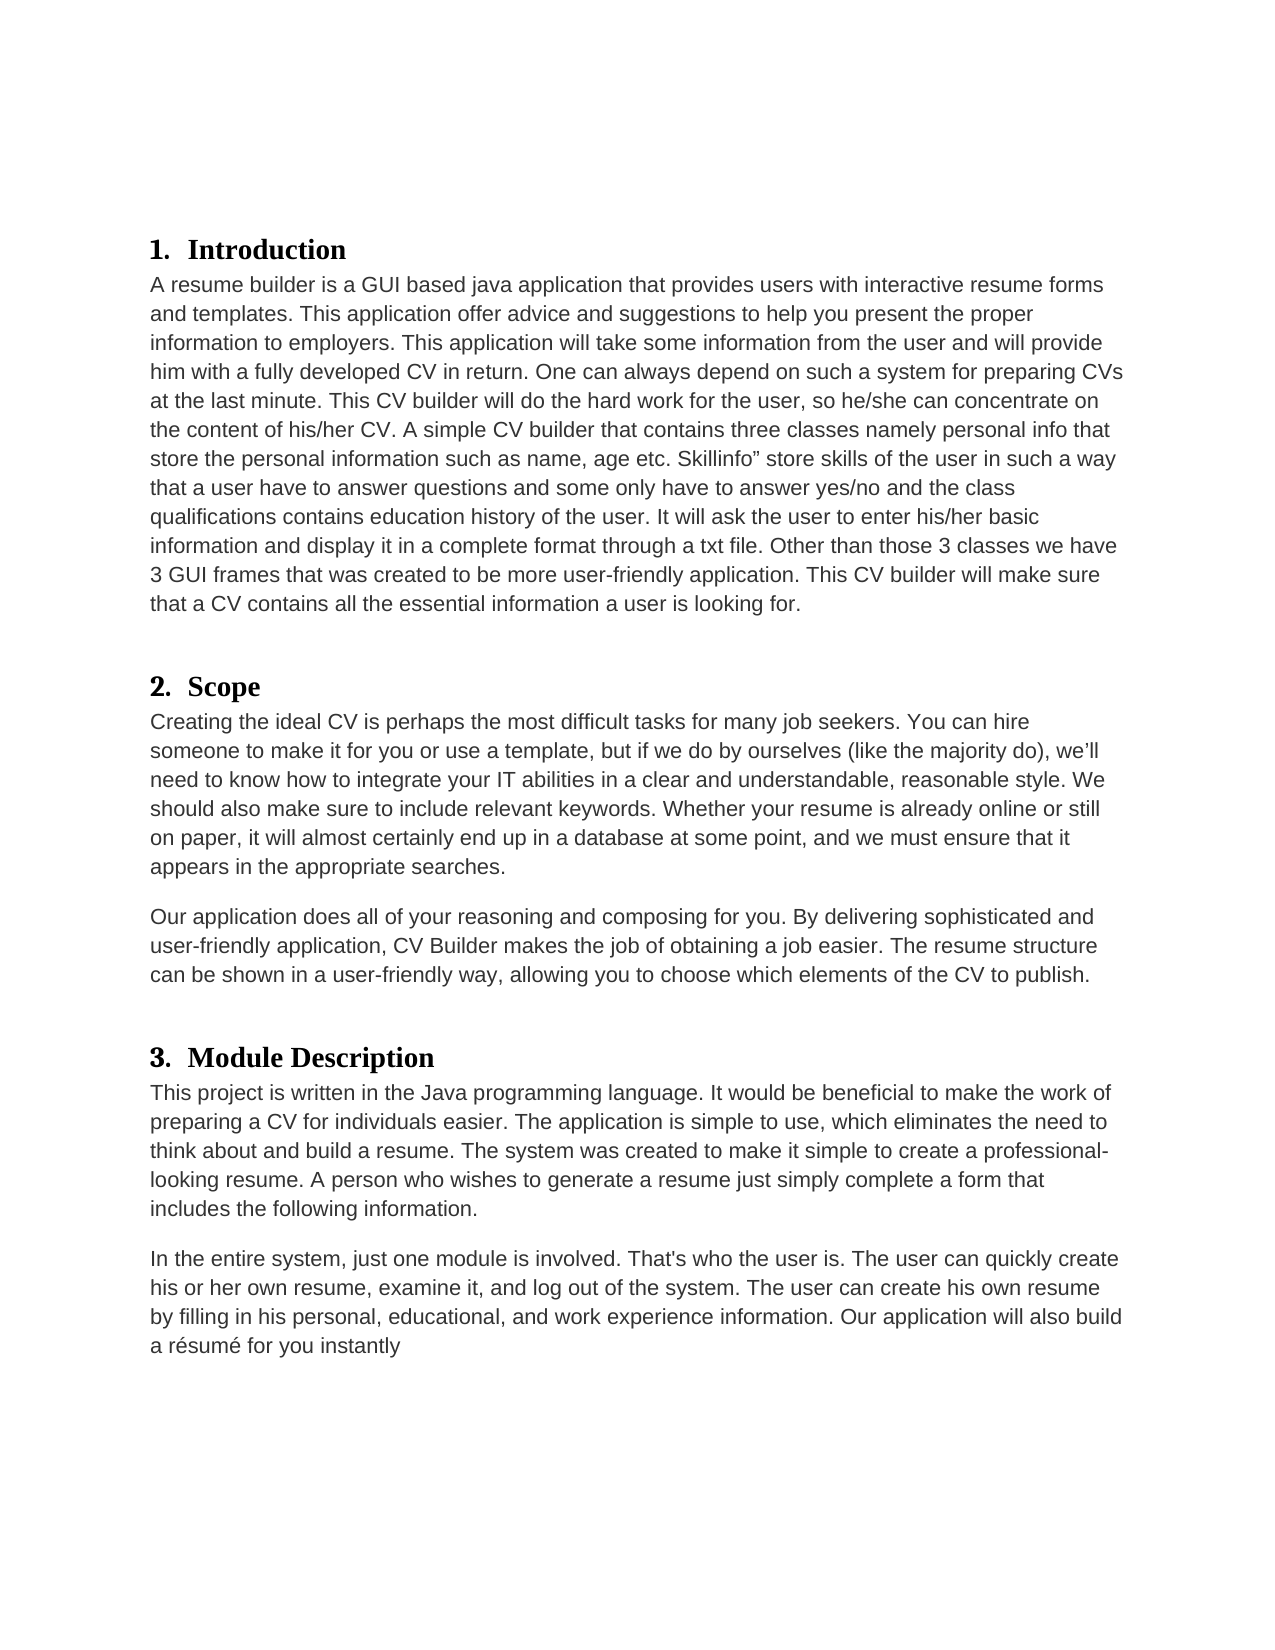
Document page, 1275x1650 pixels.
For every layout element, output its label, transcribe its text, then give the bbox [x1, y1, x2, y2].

subtitle Module Description [150, 1041, 1125, 1075]
text Our application does all of your reasoning and composing for you. By delivering sophisticated and user-friendly application, CV Builder makes the job of obtaining a job easier. The resume structure can be shown in a user-friendly way, allowing you to choose which elements of the CV to publish. [150, 904, 1125, 987]
text In the entire system, just one module is involved. That's who the user is. The user can quickly create his or her own resume, examine it, and log out of the system. The user can create his own resume by filling in his personal, educational, and work experience information. Our application will also build a résumé for you instantly [150, 1246, 1125, 1358]
text A resume builder is a GUI based java application that provides users with interactive resume forms and templates. This application offer advice and suggestions to help you present the proper information to employers. This application will take some information from the user and will provide him with a fully developed CV in return. One can always depend on such a system for preparing CVs at the last minute. This CV builder will do the hard work for the user, so he/she can concentrate on the content of his/her CV. A simple CV builder that contains three classes namely personal info that store the personal information such as name, age etc. Skillinfo” store skills of the user in such a way that a user have to answer questions and some only have to answer yes/no and the class qualifications contains education history of the user. It will ask the user to enter his/her basic information and display it in a complete format through a txt file. Other than those 3 classes we have 3 GUI frames that was created to be more user-friendly application. This CV builder will make sure that a CV contains all the essential information a user is looking for. [150, 272, 1125, 616]
subtitle Introduction [150, 232, 1125, 267]
subtitle Scope [150, 669, 1125, 704]
text This project is written in the Java programming language. It would be beneficial to make the work of preparing a CV for individuals easier. The application is simple to use, which eliminates the need to think about and build a resume. The system was created to make it simple to create a professional-looking resume. A person who wishes to generate a resume just simply complete a form that includes the following information. [150, 1080, 1125, 1221]
text Creating the ideal CV is perhaps the most difficult tasks for many job seekers. You can hire someone to make it for you or use a template, but if we do by ourselves (like the majority do), we’ll need to know how to integrate your IT abilities in a clear and understandable, reasonable style. We should also make sure to include relevant keywords. Whether your resume is already online or still on paper, it will almost certainly end up in a database at some point, and we must ensure that it appears in the appropriate searches. [150, 709, 1125, 879]
